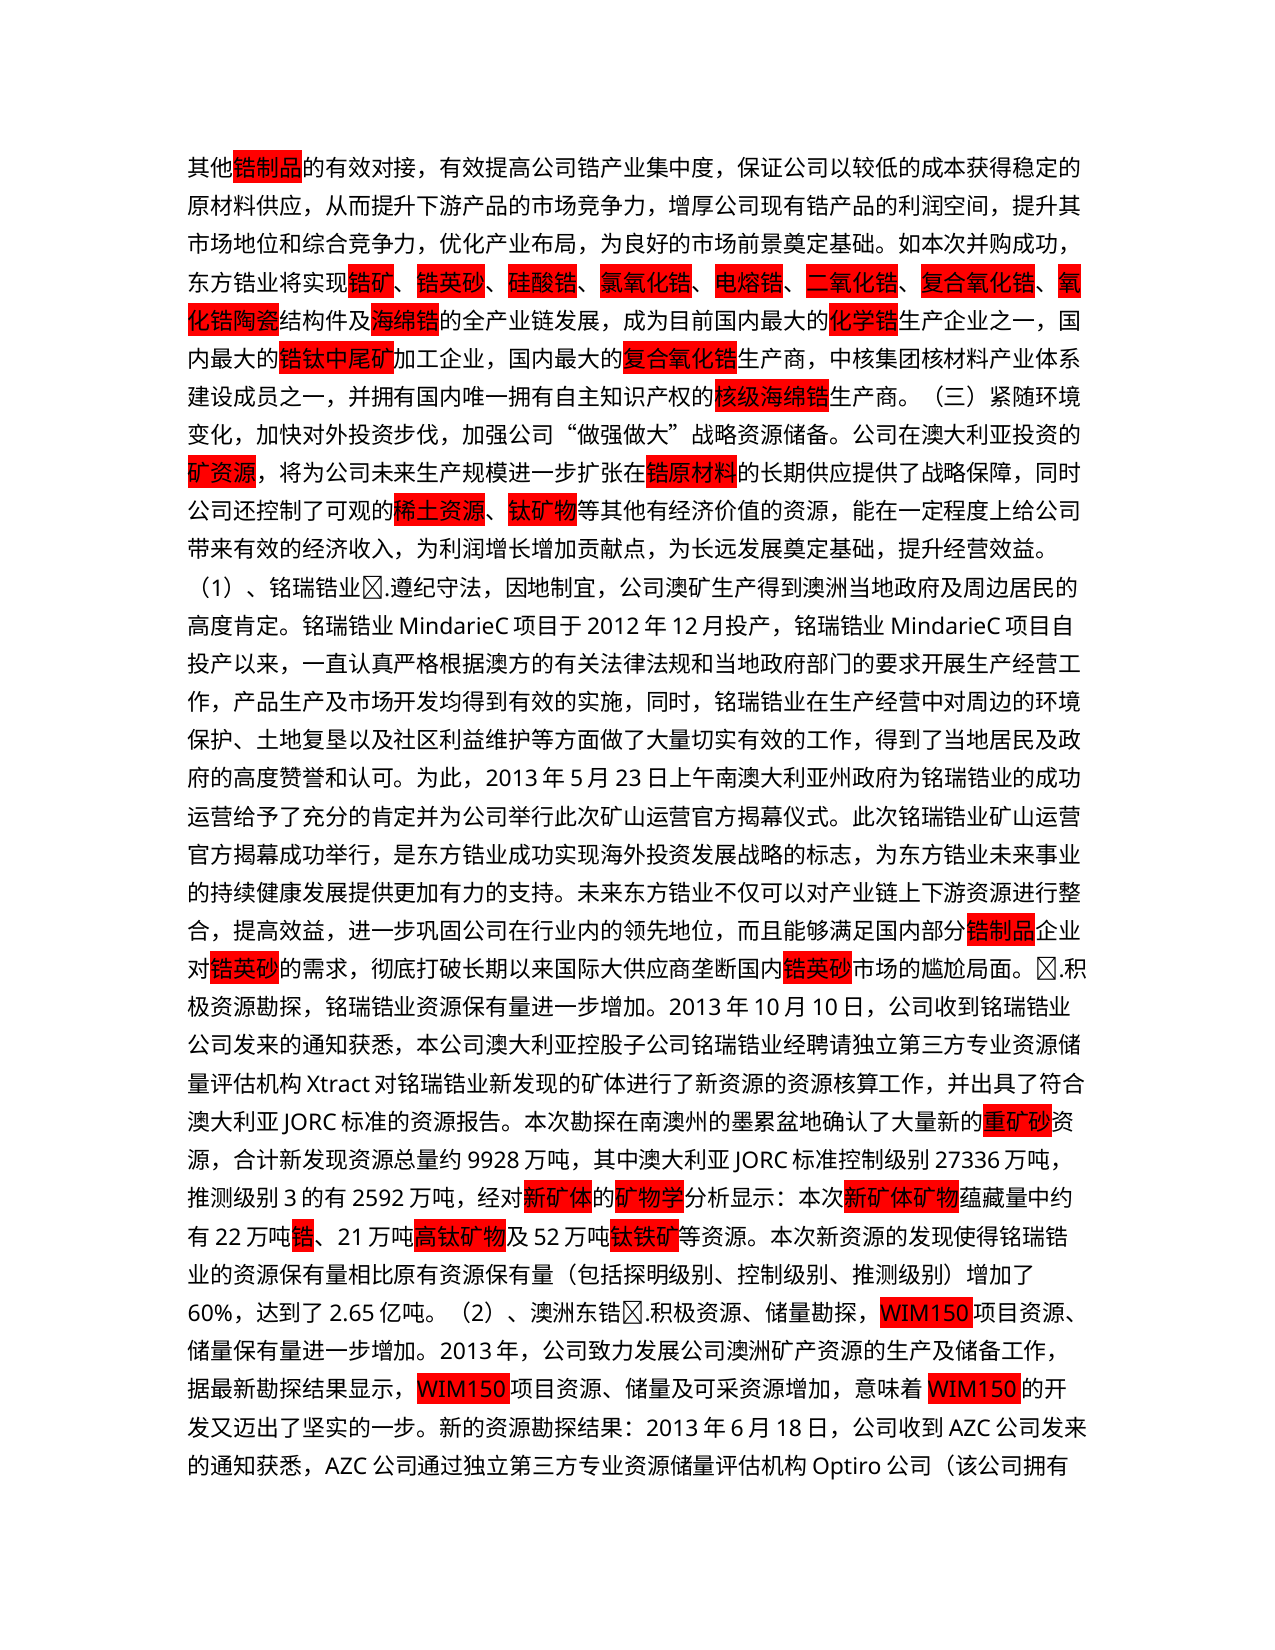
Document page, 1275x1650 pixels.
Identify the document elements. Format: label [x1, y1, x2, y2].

text [187, 150, 1087, 1481]
